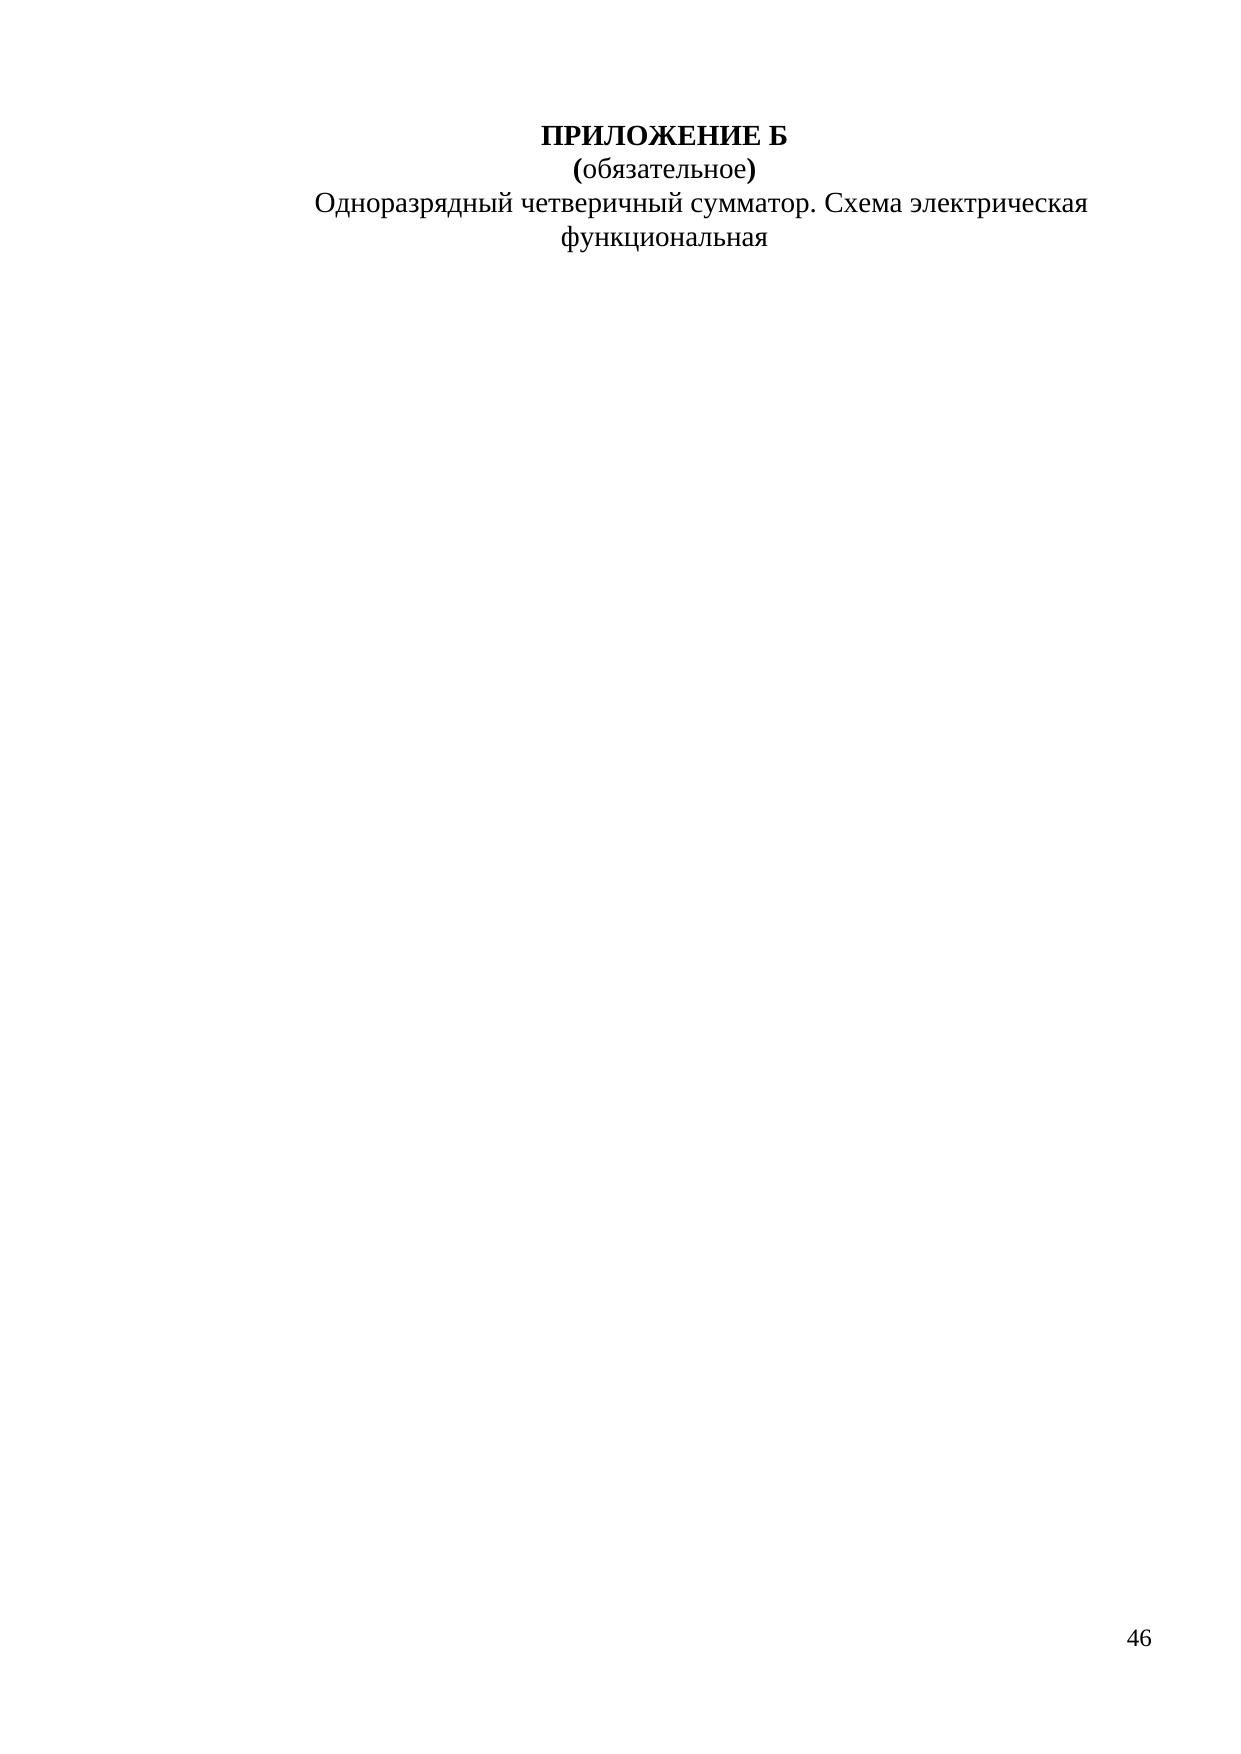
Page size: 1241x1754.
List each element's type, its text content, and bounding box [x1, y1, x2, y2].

text (обязательное) [177, 152, 1152, 185]
text Одноразрядный четверичный сумматор. Схема электрическая функциональная [177, 185, 1152, 252]
text ПРИЛОЖЕНИЕ Б [177, 118, 1152, 152]
